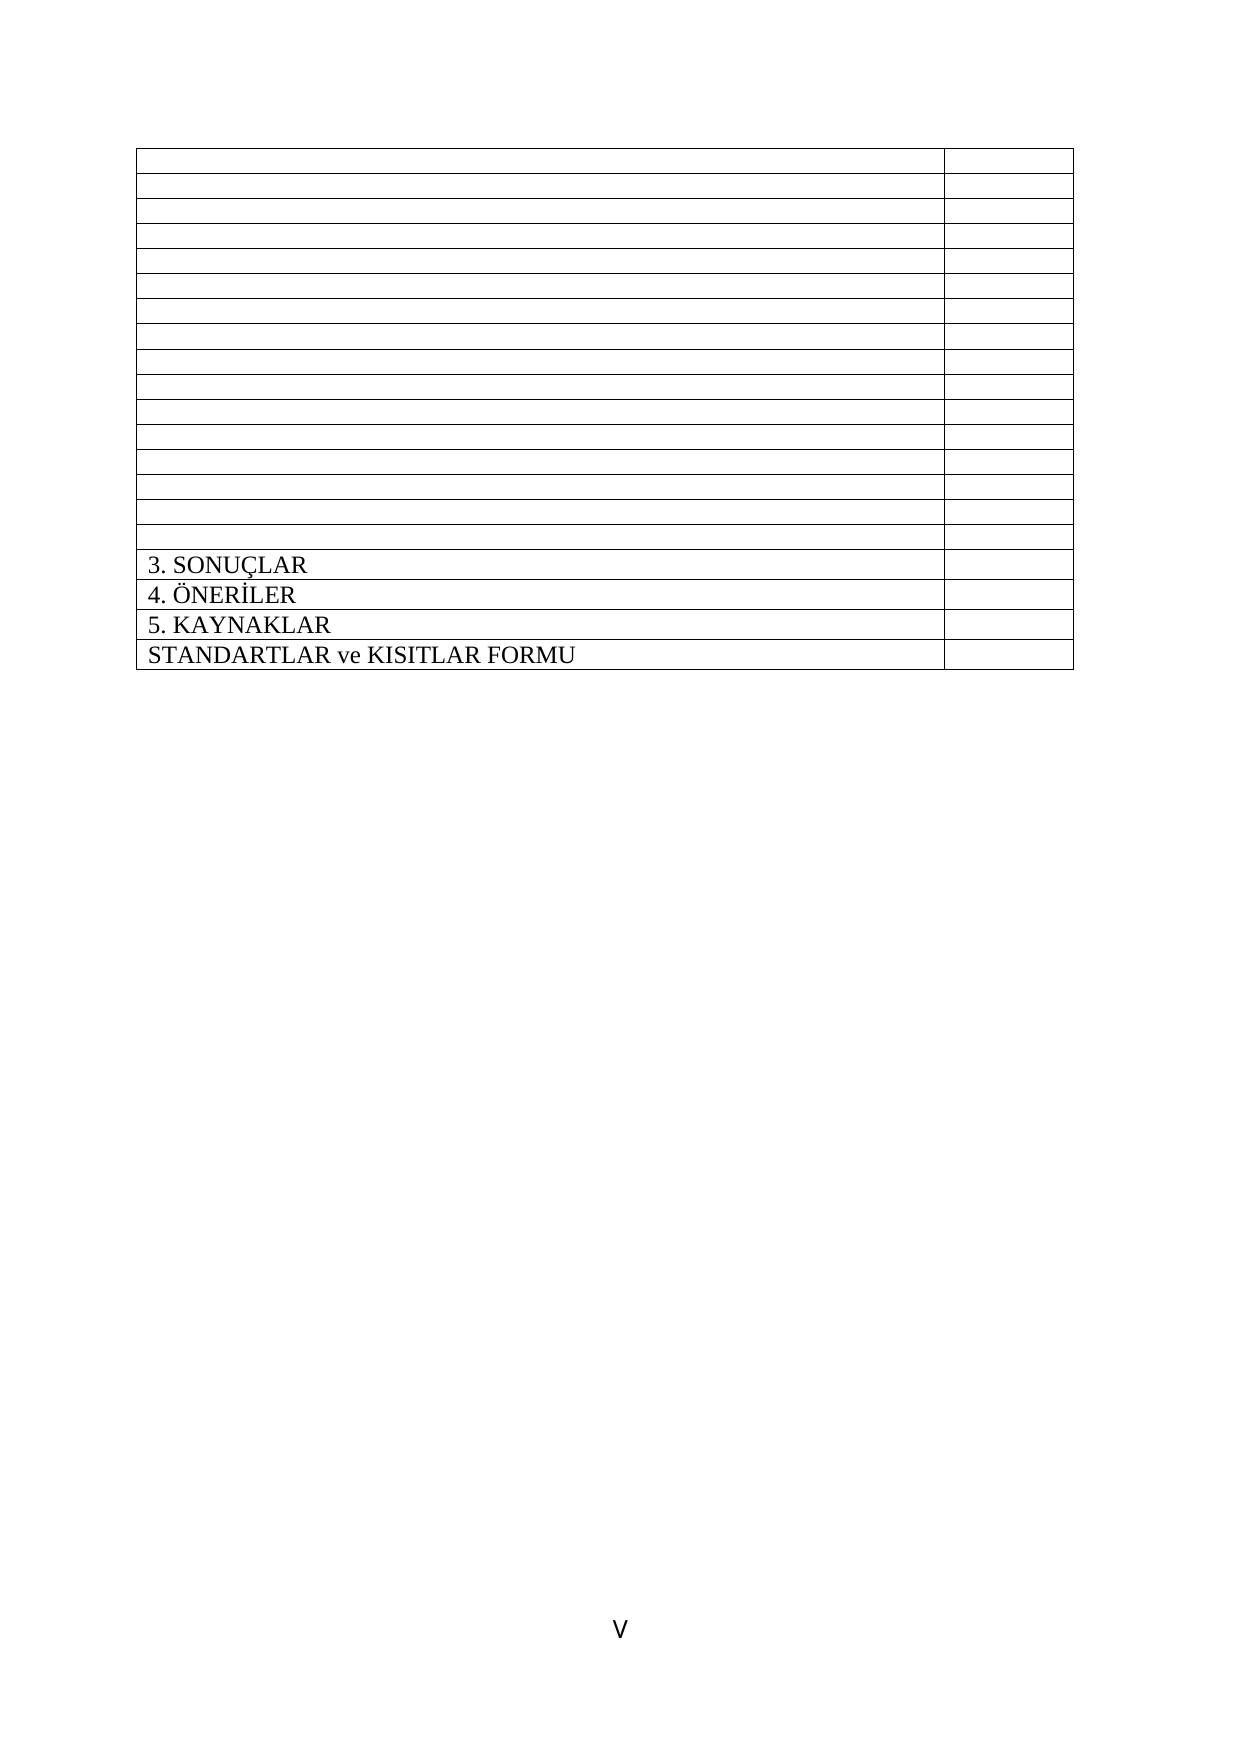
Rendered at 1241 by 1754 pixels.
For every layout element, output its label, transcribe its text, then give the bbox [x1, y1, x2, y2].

table_cell [945, 249, 1073, 273]
table_cell 5. KAYNAKLAR [137, 610, 944, 639]
table_cell [137, 450, 944, 474]
table_cell [137, 299, 944, 323]
table_cell [137, 174, 944, 198]
table_cell [137, 500, 944, 524]
table_cell [137, 475, 944, 499]
table_cell [945, 375, 1073, 399]
table_cell [137, 274, 944, 298]
table_cell STANDARTLAR ve KISITLAR FORMU [137, 640, 944, 668]
table_cell 4. ÖNERİLER [137, 580, 944, 609]
table_cell 3. SONUÇLAR [137, 550, 944, 579]
table_cell [137, 525, 944, 549]
table_cell [945, 500, 1073, 524]
table_cell [945, 224, 1073, 248]
table_cell [945, 525, 1073, 549]
table_cell [945, 174, 1073, 198]
table_cell [945, 550, 1073, 579]
table_cell [137, 375, 944, 399]
table_cell [137, 149, 944, 173]
table_cell [945, 400, 1073, 424]
table_cell [945, 199, 1073, 223]
table_cell [945, 610, 1073, 639]
table_cell [137, 324, 944, 348]
table_cell [137, 400, 944, 424]
table_cell [945, 640, 1073, 668]
table_cell [137, 425, 944, 449]
table_cell [945, 149, 1073, 173]
table_cell [137, 249, 944, 273]
table_cell [137, 350, 944, 373]
table_cell [945, 450, 1073, 474]
table_cell [945, 324, 1073, 348]
table_cell [137, 199, 944, 223]
table_cell [945, 299, 1073, 323]
table_cell [137, 224, 944, 248]
table_cell [945, 274, 1073, 298]
table_cell [945, 580, 1073, 609]
table_cell [945, 350, 1073, 373]
table_cell [945, 475, 1073, 499]
table_cell [945, 425, 1073, 449]
